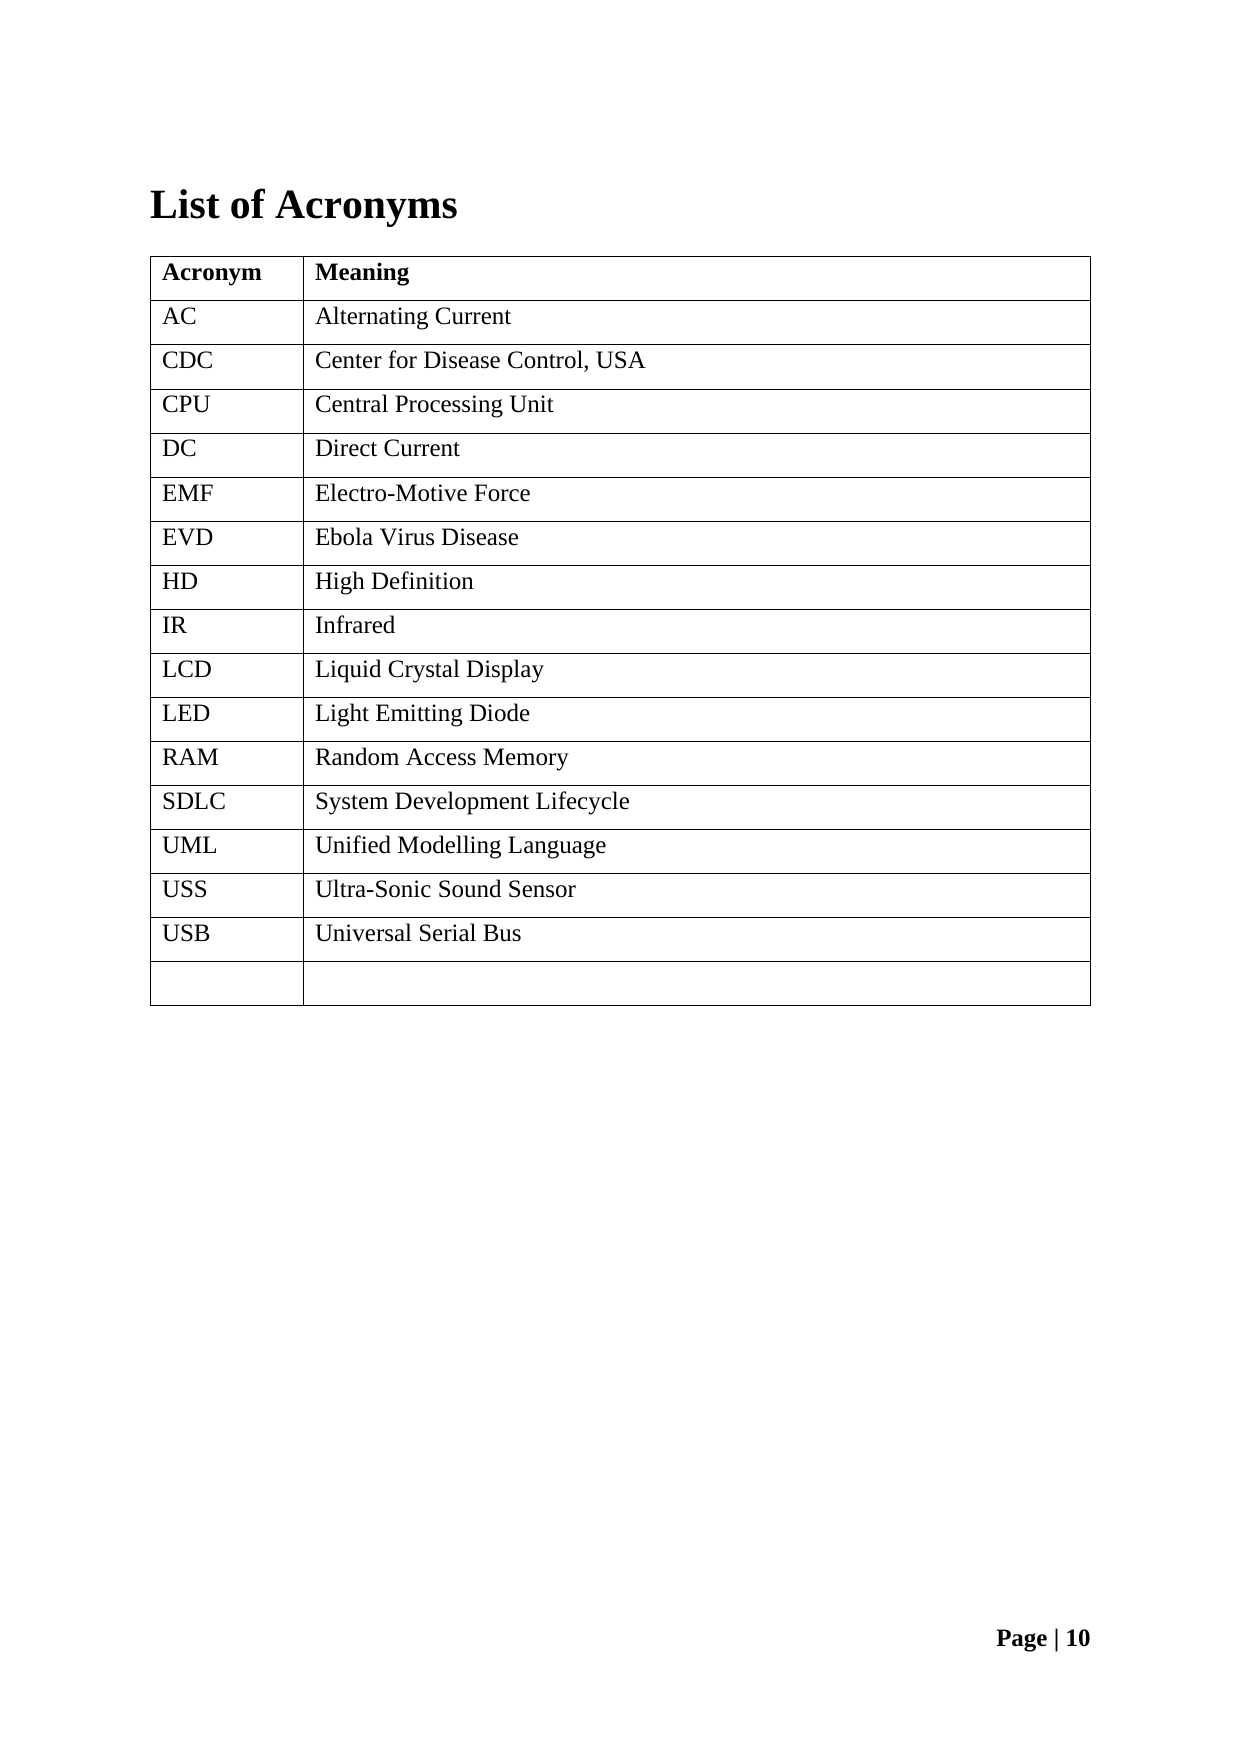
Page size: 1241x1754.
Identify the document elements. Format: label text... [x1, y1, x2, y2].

subtitle List of Acronyms [150, 179, 1090, 227]
